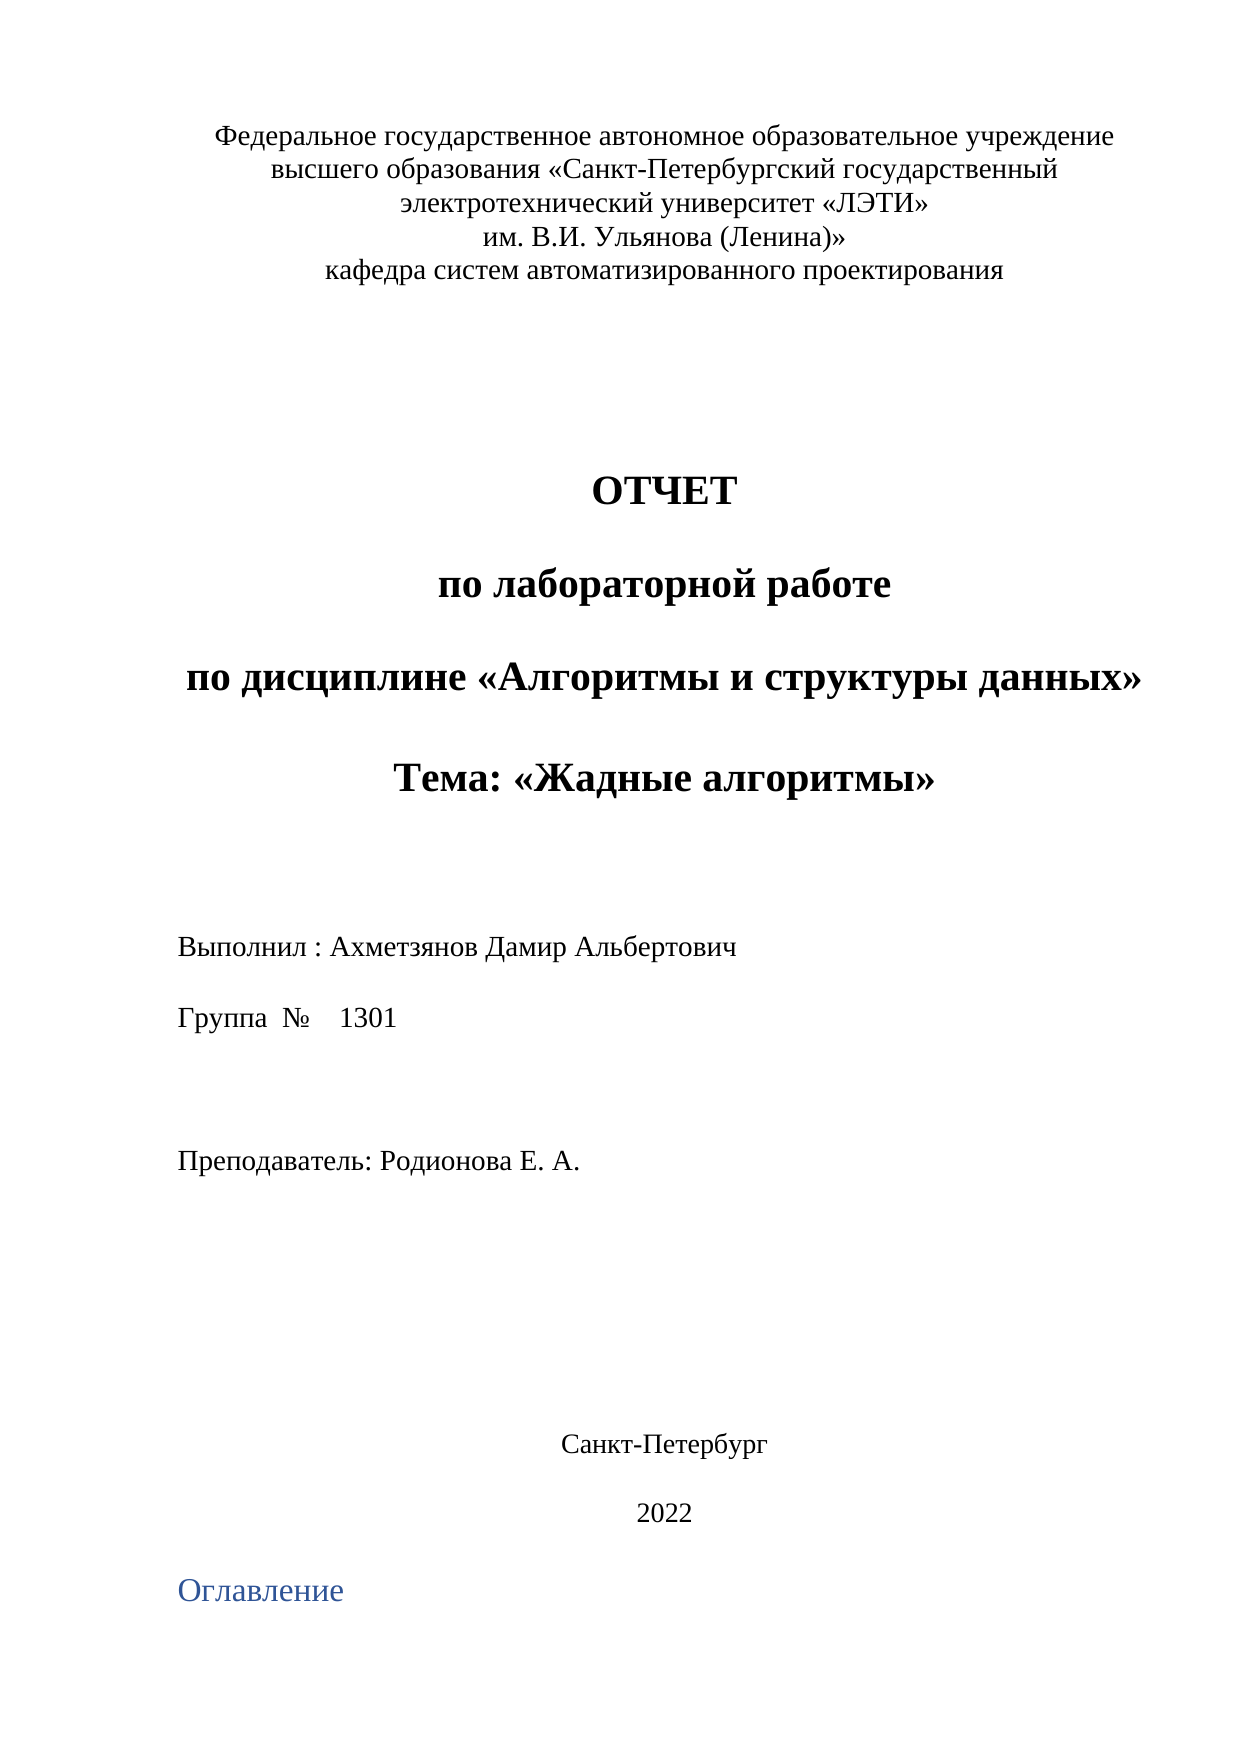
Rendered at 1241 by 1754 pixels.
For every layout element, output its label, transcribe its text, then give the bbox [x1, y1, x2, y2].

text Федеральное государственное автономное образовательное учреждение высшего образования «Санкт-Петербургский государственный электротехнический университет «ЛЭТИ» [177, 118, 1152, 219]
text им. В.И. Ульянова (Ленина)» [177, 219, 1152, 252]
text Группа № 1301 [177, 1000, 1152, 1034]
text Преподаватель: Родионова Е. А. [177, 1143, 1152, 1176]
text 2022 [177, 1497, 1152, 1529]
text по дисциплине «Алгоритмы и структуры данных» [177, 651, 1152, 699]
text Выполнил : Ахметзянов Дамир Альбертович [177, 929, 1152, 963]
text по лабораторной работе [177, 558, 1152, 606]
text ОТЧЕТ [177, 466, 1152, 514]
text кафедра систем автоматизированного проектирования [177, 252, 1152, 286]
text Санкт-Петербург [177, 1427, 1152, 1459]
text Оглавление [177, 1570, 1152, 1608]
text Тема: «Жадные алгоритмы» [177, 752, 1152, 800]
